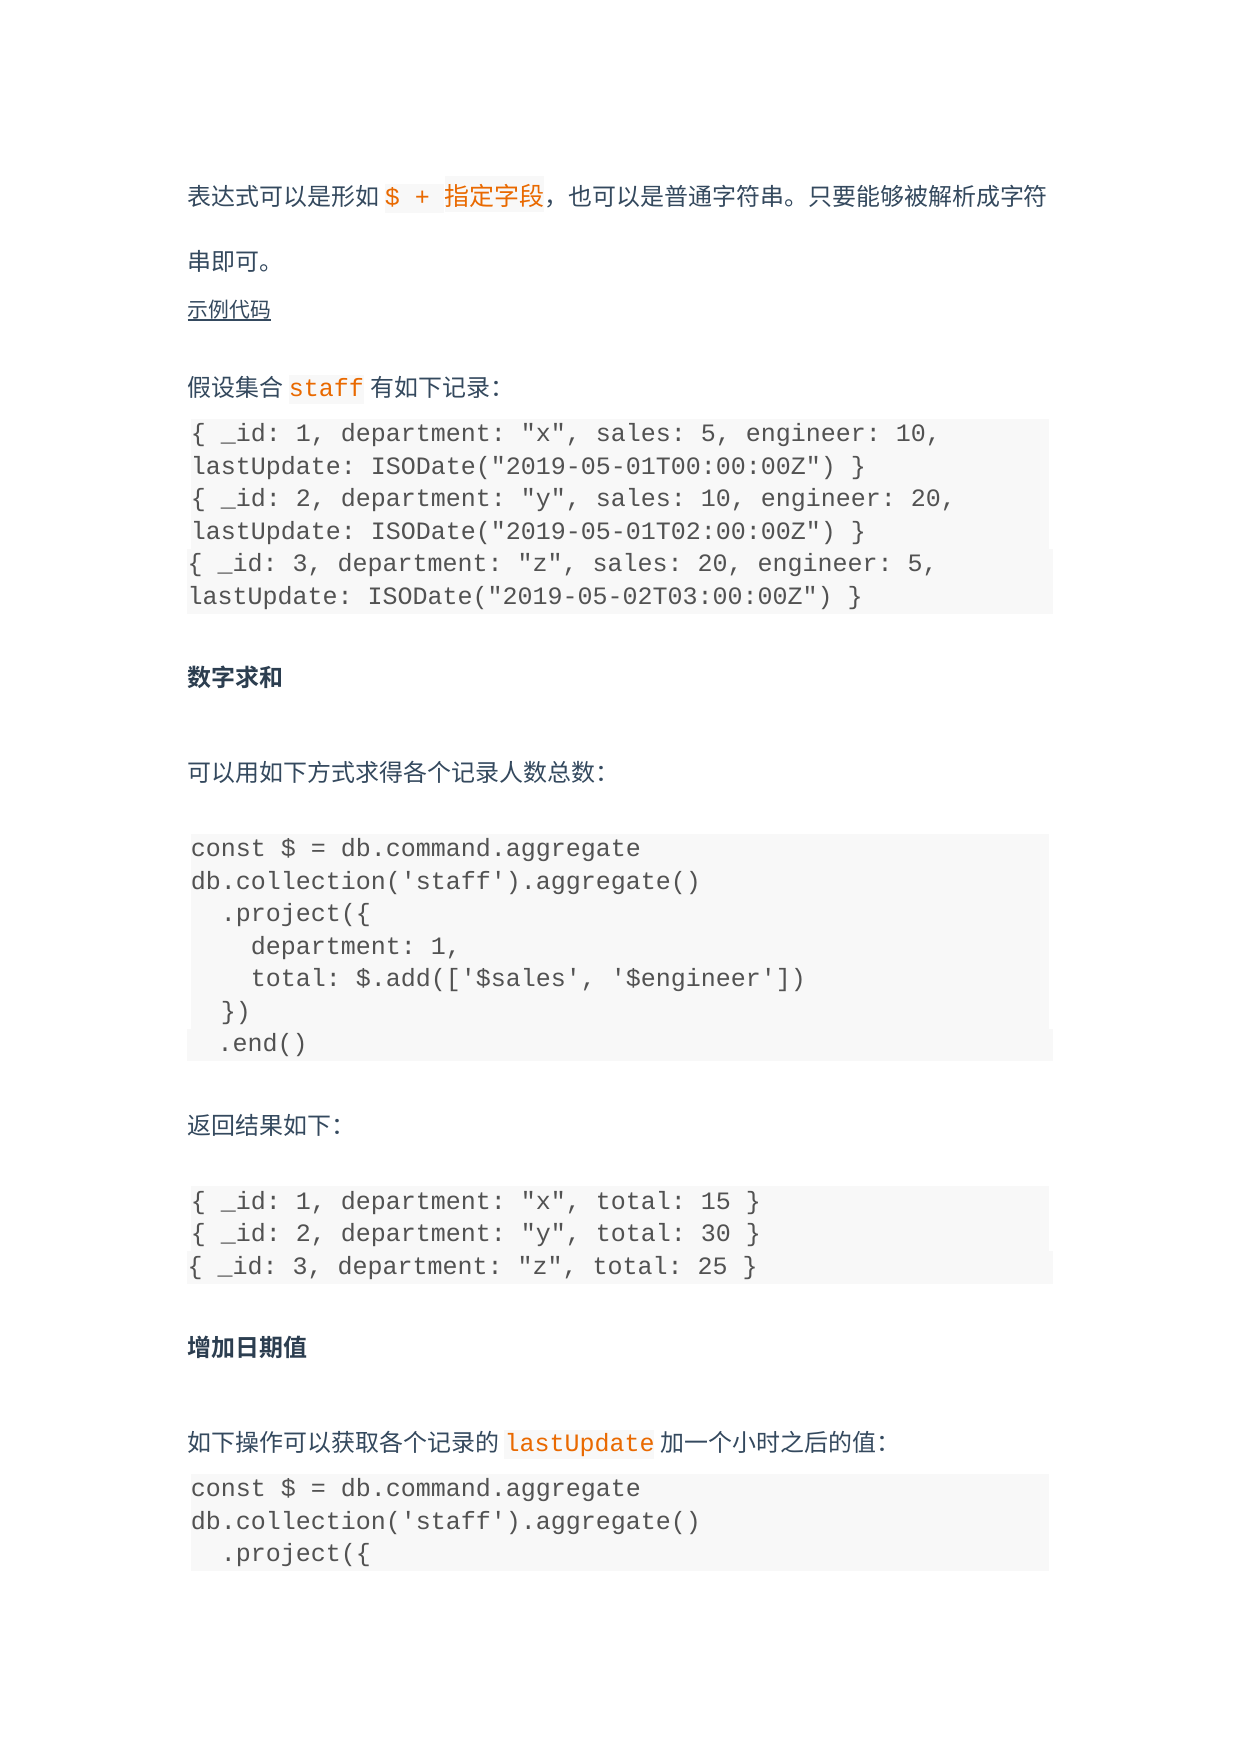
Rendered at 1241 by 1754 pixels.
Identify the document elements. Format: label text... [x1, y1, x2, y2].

text 数字求和 [187, 644, 1053, 709]
text .project({ [191, 899, 1049, 931]
text const $ = db.command.aggregate [191, 1474, 1049, 1506]
text { _id: 1, department: "x", total: 15 } [191, 1186, 1049, 1219]
subtitle 示例代码 [187, 292, 1053, 324]
text 增加日期值 [187, 1314, 1053, 1379]
text db.collection('staff').aggregate() [191, 1506, 1049, 1539]
text db.collection('staff').aggregate() [191, 866, 1049, 899]
text department: 1, [191, 931, 1049, 964]
text total: $.add(['$sales', '$engineer']) [191, 964, 1049, 996]
text 表达式可以是形如 $ + 指定字段，也可以是普通字符串。只要能够被解析成字符串即可。 [187, 162, 1053, 292]
text 如下操作可以获取各个记录的 lastUpdate 加一个小时之后的值： [187, 1409, 1053, 1474]
text .end() [187, 1029, 1053, 1061]
text { _id: 1, department: "x", sales: 5, engineer: 10, lastUpdate: ISODate("2019-05-01T00:00:00Z") } [191, 419, 1049, 484]
text 返回结果如下： [187, 1091, 1053, 1156]
text 可以用如下方式求得各个记录人数总数： [187, 739, 1053, 804]
text { _id: 3, department: "z", sales: 20, engineer: 5, lastUpdate: ISODate("2019-05-02T03:00:00Z") } [187, 549, 1053, 614]
text .project({ [191, 1539, 1049, 1571]
text 假设集合 staff 有如下记录： [187, 354, 1053, 419]
text { _id: 2, department: "y", sales: 10, engineer: 20, lastUpdate: ISODate("2019-05-01T02:00:00Z") } [191, 484, 1049, 549]
text const $ = db.command.aggregate [191, 834, 1049, 866]
text }) [191, 996, 1049, 1029]
text { _id: 3, department: "z", total: 25 } [187, 1251, 1053, 1284]
text { _id: 2, department: "y", total: 30 } [191, 1219, 1049, 1251]
